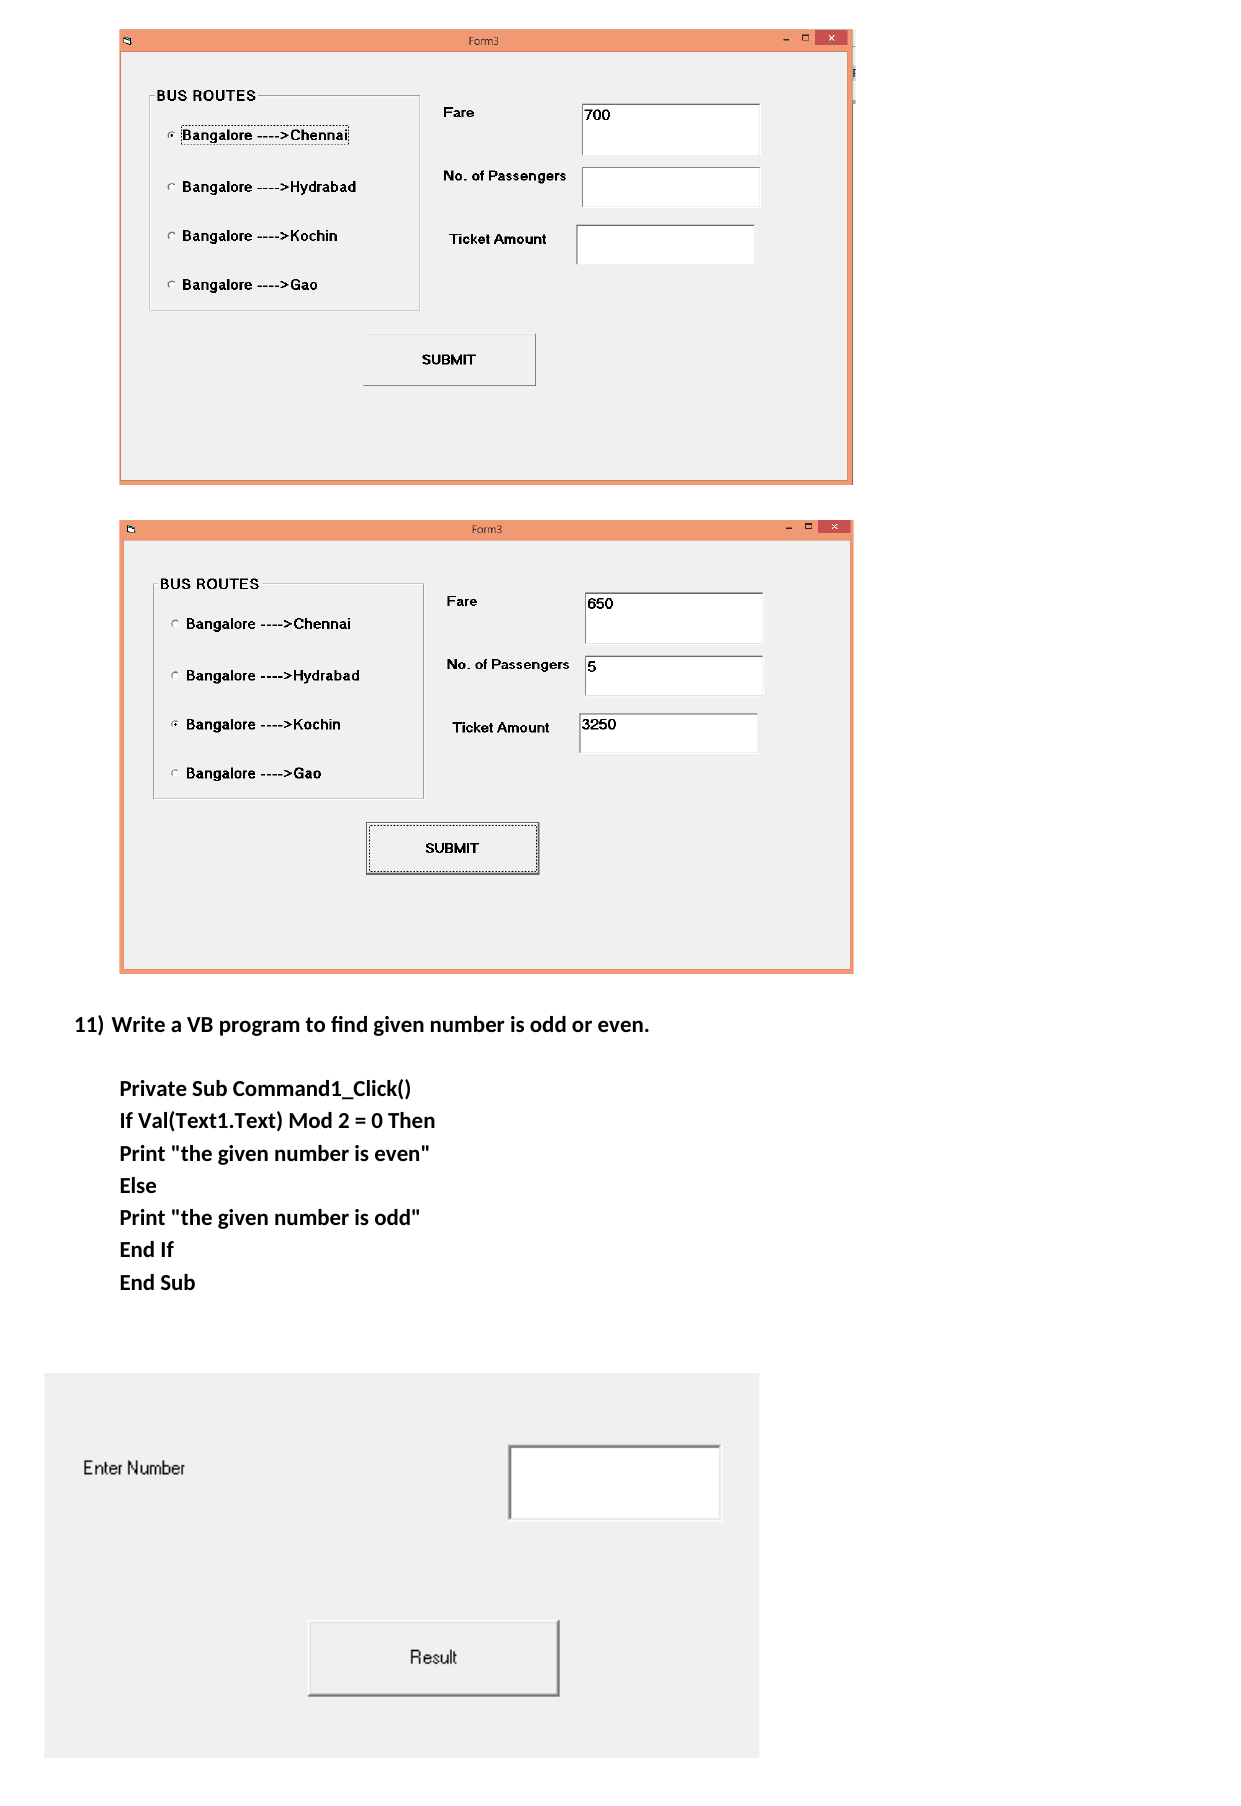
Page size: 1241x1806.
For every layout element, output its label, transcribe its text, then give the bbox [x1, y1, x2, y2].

list Private Sub Command1_Click() [119, 1074, 1150, 1102]
picture [119, 29, 856, 485]
picture [119, 520, 854, 974]
list Else [119, 1171, 1150, 1199]
list End If [119, 1235, 1150, 1263]
list If Val(Text1.Text) Mod 2 = 0 Then [119, 1107, 1150, 1135]
list Print "the given number is odd" [119, 1203, 1150, 1231]
picture [44, 1373, 760, 1758]
list Print "the given number is even" [119, 1139, 1150, 1167]
list End Sub [119, 1268, 1150, 1296]
list Write a VB program to find given number is odd or even. [74, 1010, 1150, 1038]
